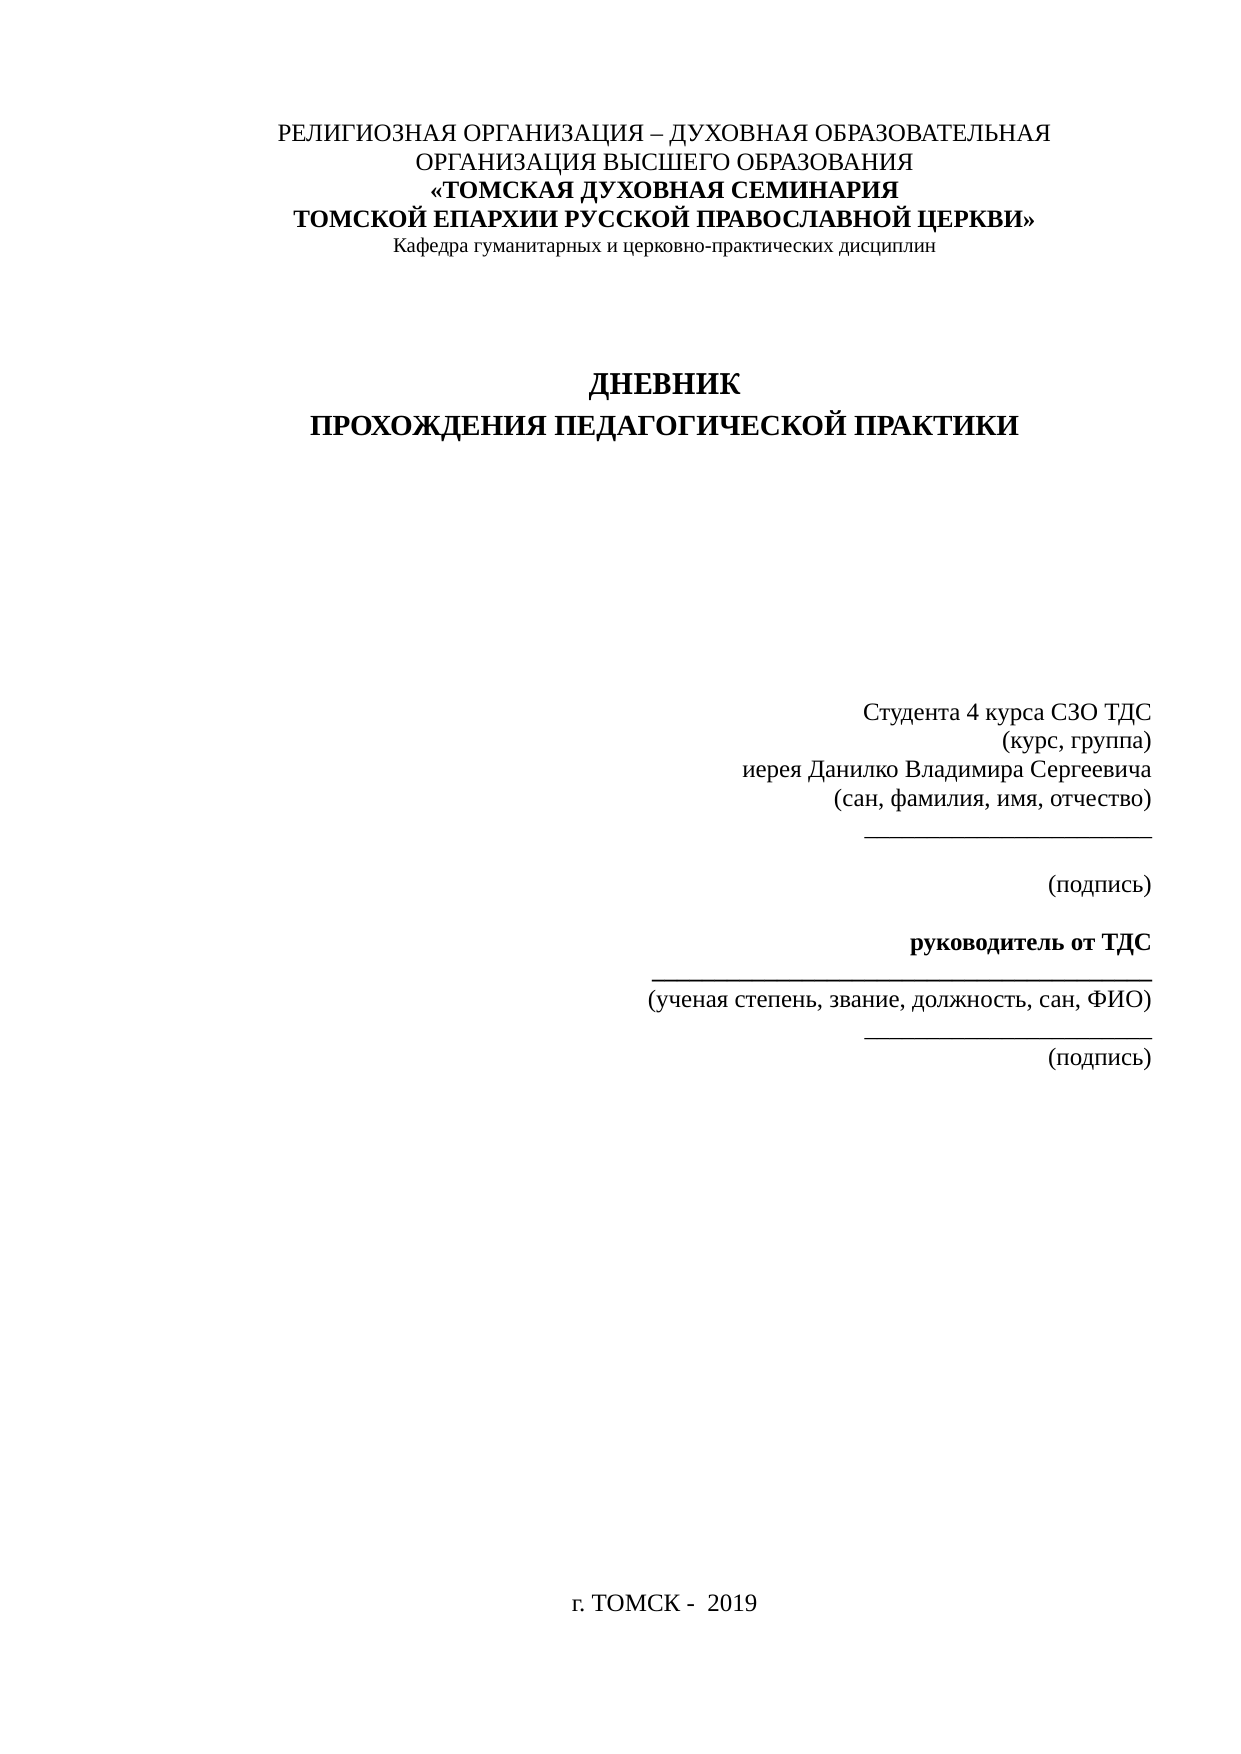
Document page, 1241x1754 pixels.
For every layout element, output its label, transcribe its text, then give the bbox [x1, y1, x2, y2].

text ОРГАНИЗАЦИЯ ВЫСШЕГО ОБРАЗОВАНИЯ [177, 147, 1152, 176]
text ТОМСКОЙ ЕПАРХИИ РУССКОЙ ПРАВОСЛАВНОЙ ЦЕРКВИ» [177, 204, 1152, 233]
text ________________________________________ [177, 955, 1152, 984]
text руководитель от ТДС [177, 927, 1152, 955]
text (подпись) [177, 1042, 1152, 1070]
text _______________________ [177, 812, 1152, 840]
text Кафедра гуманитарных и церковно-практических дисциплин [177, 233, 1152, 257]
text г. ТОМСК - 2019 [177, 1588, 1152, 1617]
text ПРОХОЖДЕНИЯ ПЕДАГОГИЧЕСКОЙ ПРАКТИКИ [177, 408, 1152, 442]
text Студента 4 курса СЗО ТДС [177, 697, 1152, 725]
text (подпись) [177, 869, 1152, 898]
text «ТОМСКАЯ ДУХОВНАЯ СЕМИНАРИЯ [177, 176, 1152, 204]
text (ученая степень, звание, должность, сан, ФИО) [177, 984, 1152, 1013]
text иерея Данилко Владимира Сергеевича [177, 754, 1152, 783]
text _______________________ [177, 1013, 1152, 1042]
subtitle ДНЕВНИК [177, 368, 1152, 402]
text РЕЛИГИОЗНАЯ ОРГАНИЗАЦИЯ – ДУХОВНАЯ ОБРАЗОВАТЕЛЬНАЯ [177, 118, 1152, 147]
text (курс, группа) [177, 725, 1152, 754]
text (сан, фамилия, имя, отчество) [177, 783, 1152, 812]
